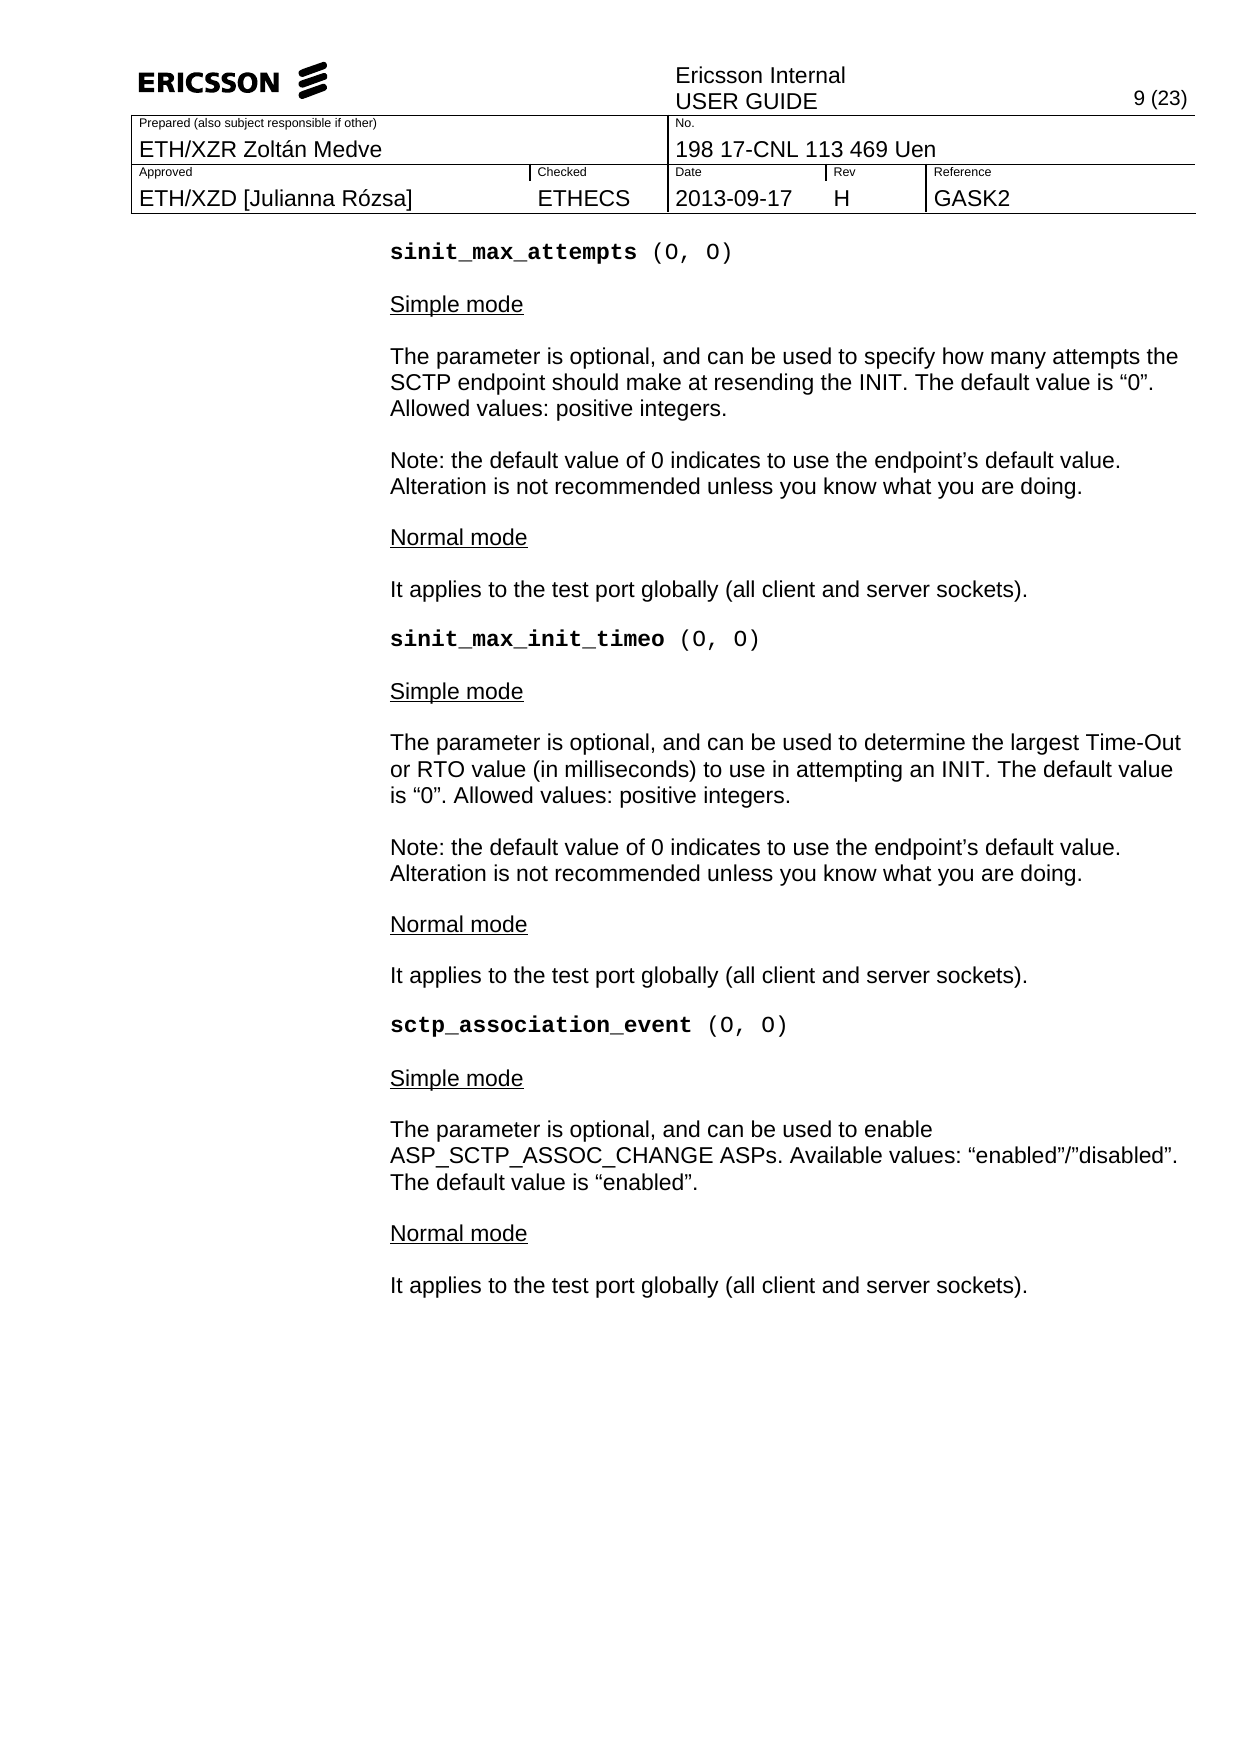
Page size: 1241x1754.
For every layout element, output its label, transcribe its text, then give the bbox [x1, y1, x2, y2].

text sinit_max_attempts (O, O) [389, 240, 1181, 266]
text The parameter is optional, and can be used to specify how many attempts the SCTP endpoint should make at resending the INIT. The default value is “0”. Allowed values: positive integers. [390, 343, 1181, 422]
text Simple mode [389, 291, 1181, 318]
text sinit_max_init_timeo (O, O) [389, 627, 1181, 653]
text Normal mode [390, 1220, 1181, 1247]
text It applies to the test port globally (all client and server sockets). [390, 1272, 1181, 1298]
text Simple mode [389, 678, 1181, 704]
text The parameter is optional, and can be used to determine the largest Time-Out or RTO value (in milliseconds) to use in attempting an INIT. The default value is “0”. Allowed values: positive integers. [390, 729, 1181, 808]
text It applies to the test port globally (all client and server sockets). [390, 962, 1181, 989]
text Note: the default value of 0 indicates to use the endpoint’s default value. Alteration is not recommended unless you know what you are doing. [390, 833, 1181, 886]
text It applies to the test port globally (all client and server sockets). [390, 576, 1181, 602]
text Normal mode [390, 524, 1181, 551]
text Normal mode [390, 911, 1181, 937]
text Note: the default value of 0 indicates to use the endpoint’s default value. Alteration is not recommended unless you know what you are doing. [390, 447, 1181, 499]
text Simple mode [389, 1065, 1181, 1091]
text The parameter is optional, and can be used to enable ASP_SCTP_ASSOC_CHANGE ASPs. Available values: “enabled”/”disabled”. The default value is “enabled”. [390, 1116, 1181, 1195]
text sctp_association_event (O, O) [390, 1014, 1181, 1040]
